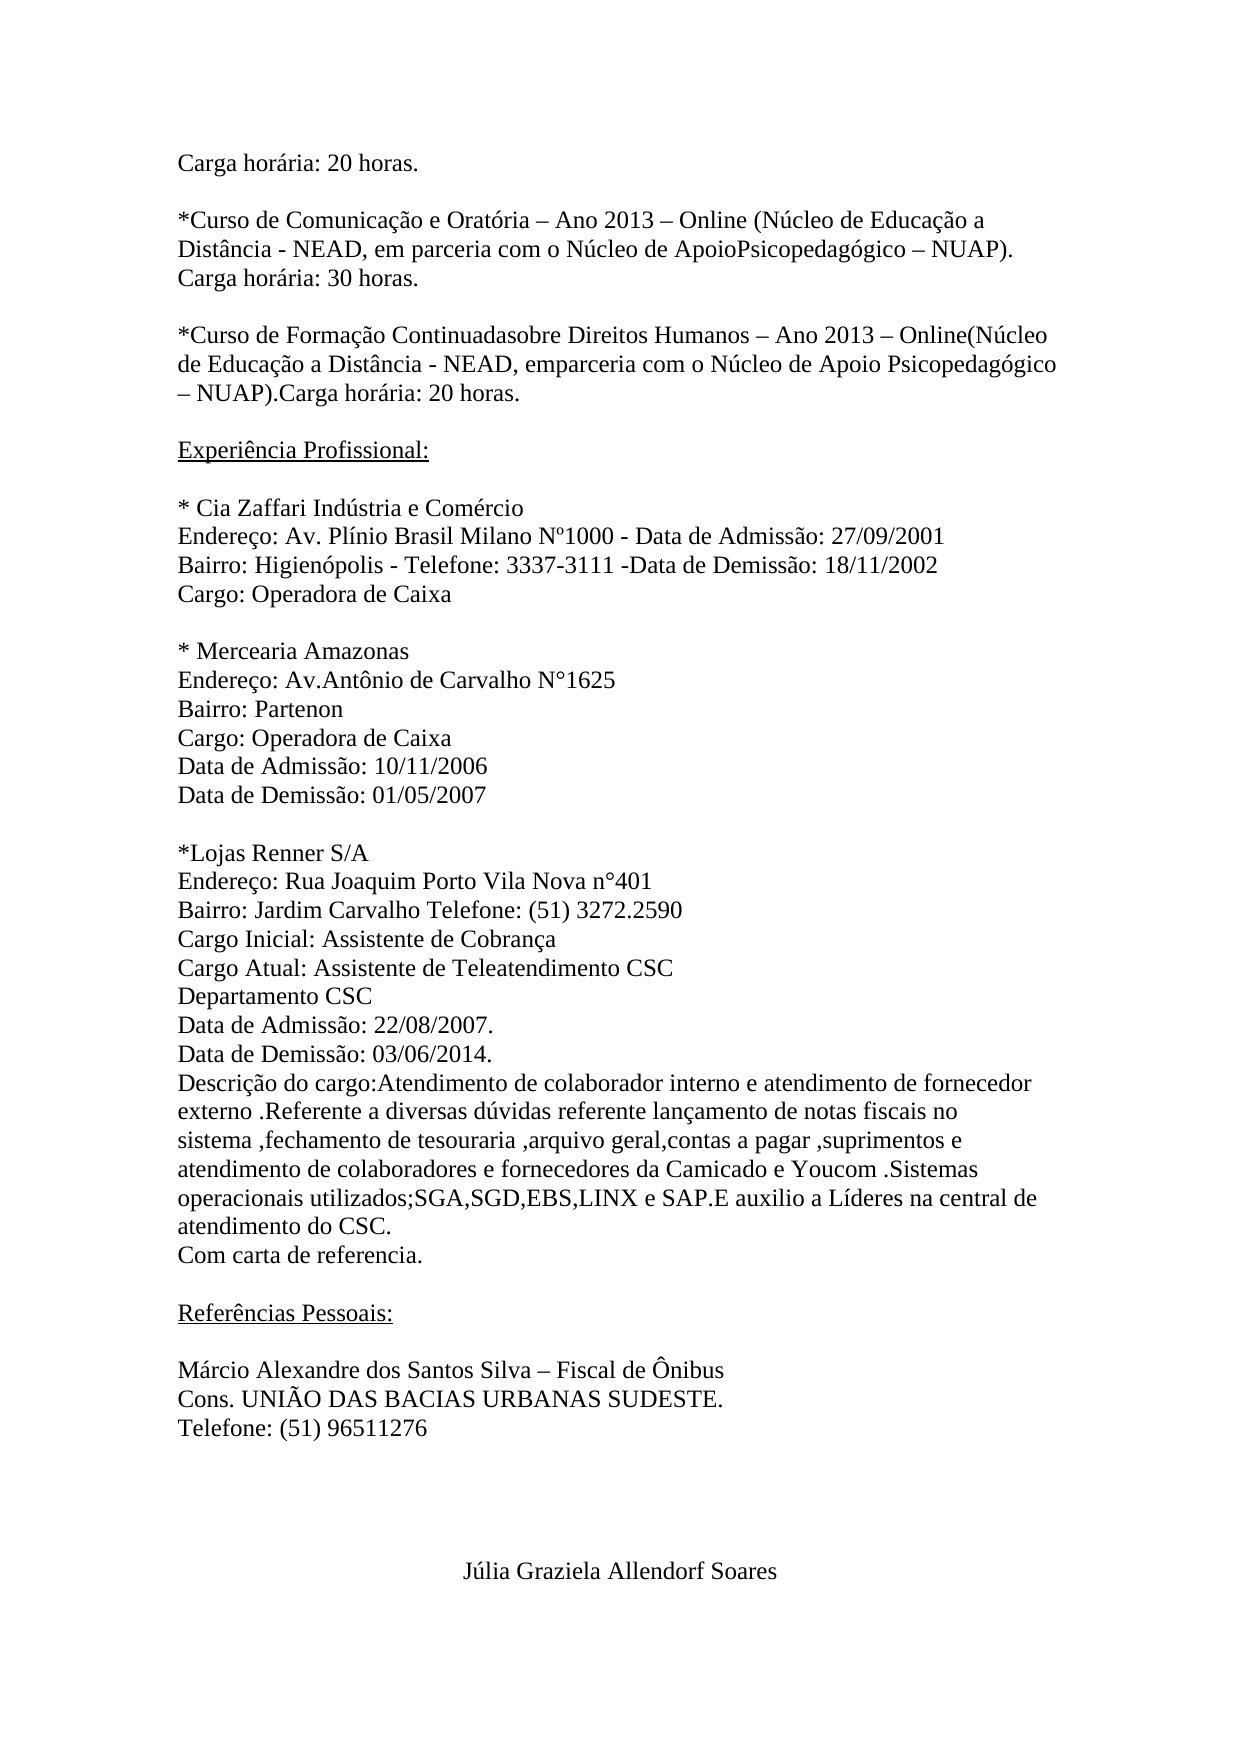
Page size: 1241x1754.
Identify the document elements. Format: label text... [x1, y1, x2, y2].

text Data de Demissão: 03/06/2014. [177, 1039, 1063, 1068]
text Experiência Profissional: [177, 435, 1063, 464]
text Cargo: Operadora de Caixa [177, 579, 1063, 608]
text Carga horária: 20 horas. [177, 148, 1063, 176]
text Data de Admissão: 22/08/2007. [177, 1010, 1063, 1039]
text Endereço: Rua Joaquim Porto Vila Nova n°401 [177, 866, 1063, 895]
text * Mercearia Amazonas [177, 636, 1063, 665]
text Márcio Alexandre dos Santos Silva – Fiscal de Ônibus [177, 1355, 1063, 1384]
text *Curso de Formação Continuadasobre Direitos Humanos – Ano 2013 – Online(Núcleo de Educação a Distância - NEAD, emparceria com o Núcleo de Apoio Psicopedagógico – NUAP).Carga horária: 20 horas. [177, 320, 1063, 406]
text Cargo Inicial: Assistente de Cobrança [177, 924, 1063, 953]
text Cargo: Operadora de Caixa [177, 723, 1063, 751]
text Descrição do cargo:Atendimento de colaborador interno e atendimento de fornecedor externo .Referente a diversas dúvidas referente lançamento de notas fiscais no sistema ,fechamento de tesouraria ,arquivo geral,contas a pagar ,suprimentos e atendimento de colaboradores e fornecedores da Camicado e Youcom .Sistemas operacionais utilizados;SGA,SGD,EBS,LINX e SAP.E auxilio a Líderes na central de atendimento do CSC. [177, 1068, 1063, 1240]
text Endereço: Av. Plínio Brasil Milano Nº1000 - Data de Admissão: 27/09/2001 [177, 521, 1063, 550]
text Júlia Graziela Allendorf Soares [177, 1556, 1063, 1585]
text * Cia Zaffari Indústria e Comércio [177, 493, 1063, 521]
text Com carta de referencia. [177, 1240, 1063, 1269]
text Cons. UNIÃO DAS BACIAS URBANAS SUDESTE. [177, 1384, 1063, 1413]
text Bairro: Higienópolis - Telefone: 3337-3111 -Data de Demissão: 18/11/2002 [177, 550, 1063, 579]
text Endereço: Av.Antônio de Carvalho N°1625 [177, 665, 1063, 694]
text Cargo Atual: Assistente de Teleatendimento CSC [177, 953, 1063, 981]
text Referências Pessoais: [177, 1298, 1063, 1326]
text Carga horária: 30 horas. [177, 263, 1063, 291]
text *Lojas Renner S/A [177, 838, 1063, 866]
text Data de Demissão: 01/05/2007 [177, 780, 1063, 809]
text Data de Admissão: 10/11/2006 [177, 751, 1063, 780]
text *Curso de Comunicação e Oratória – Ano 2013 – Online (Núcleo de Educação a Distância - NEAD, em parceria com o Núcleo de ApoioPsicopedagógico – NUAP). [177, 205, 1063, 263]
text Bairro: Partenon [177, 694, 1063, 723]
text Telefone: (51) 96511276 [177, 1413, 1063, 1441]
text Departamento CSC [177, 981, 1063, 1010]
text Bairro: Jardim Carvalho Telefone: (51) 3272.2590 [177, 895, 1063, 924]
